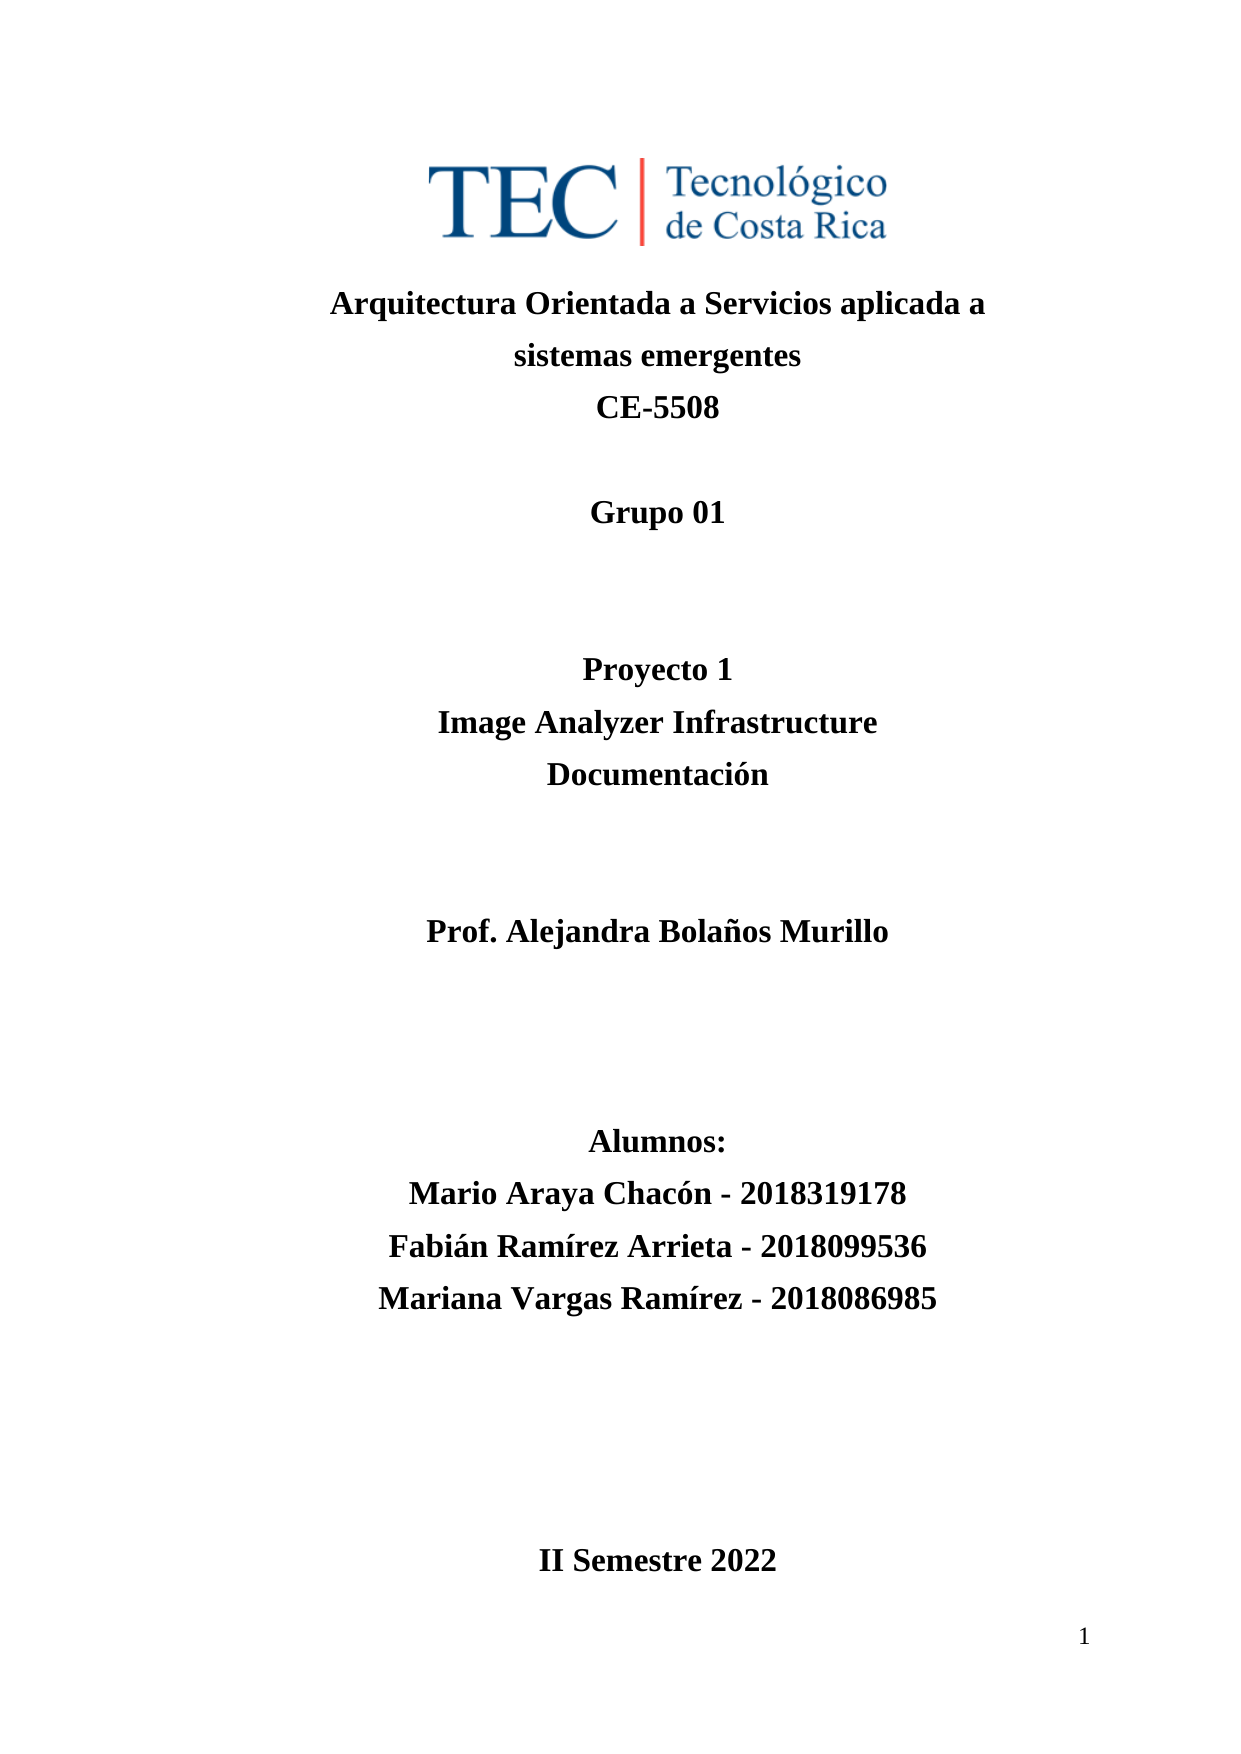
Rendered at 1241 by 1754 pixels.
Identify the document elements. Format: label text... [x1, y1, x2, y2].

text Proyecto 1 [150, 650, 1090, 688]
text Image Analyzer Infrastructure [150, 702, 1090, 740]
text Grupo 01 [150, 492, 1090, 531]
text sistemas emergentes [150, 335, 1090, 374]
text Mariana Vargas Ramírez - 2018086985 [150, 1278, 1090, 1317]
text Arquitectura Orientada a Servicios aplicada a [150, 283, 1090, 321]
text Documentación [150, 754, 1090, 793]
text Mario Araya Chacón - 2018319178 [150, 1174, 1090, 1212]
text CE-5508 [150, 388, 1090, 426]
picture [428, 158, 887, 246]
text II Semestre 2022 [150, 1540, 1090, 1579]
text Fabián Ramírez Arrieta - 2018099536 [150, 1226, 1090, 1264]
text Alumnos: [150, 1121, 1090, 1159]
text Prof. Alejandra Bolaños Murillo [150, 912, 1090, 950]
